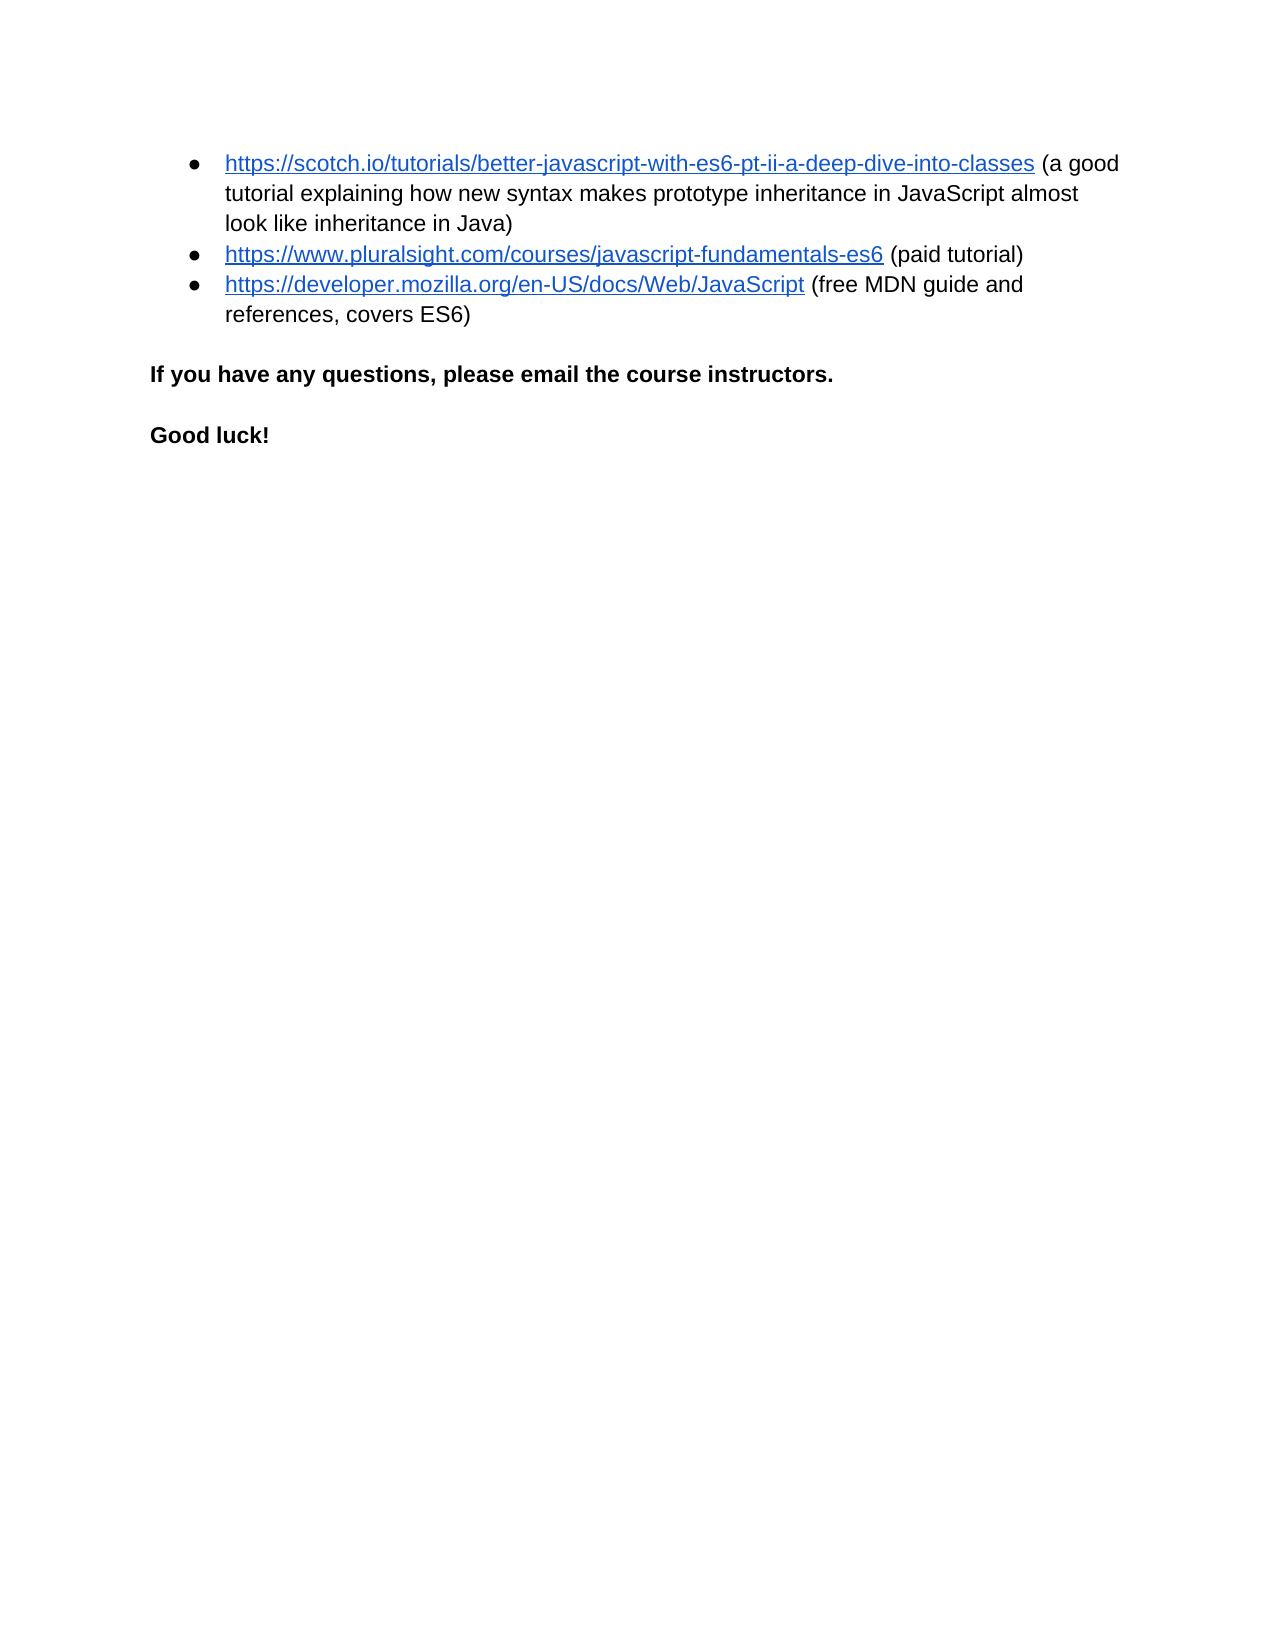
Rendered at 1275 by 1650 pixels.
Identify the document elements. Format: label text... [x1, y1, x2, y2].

text If you have any questions, please email the course instructors. [150, 361, 1125, 388]
text Good luck! [150, 422, 1125, 448]
list https://developer.mozilla.org/en-US/docs/Web/JavaScript (free MDN guide and references, covers ES6) [187, 271, 1125, 327]
list https://scotch.io/tutorials/better-javascript-with-es6-pt-ii-a-deep-dive-into-classes (a good tutorial explaining how new syntax makes prototype inheritance in JavaScript almost look like inheritance in Java) [187, 150, 1125, 237]
list https://www.pluralsight.com/courses/javascript-fundamentals-es6 (paid tutorial) [187, 241, 1125, 267]
